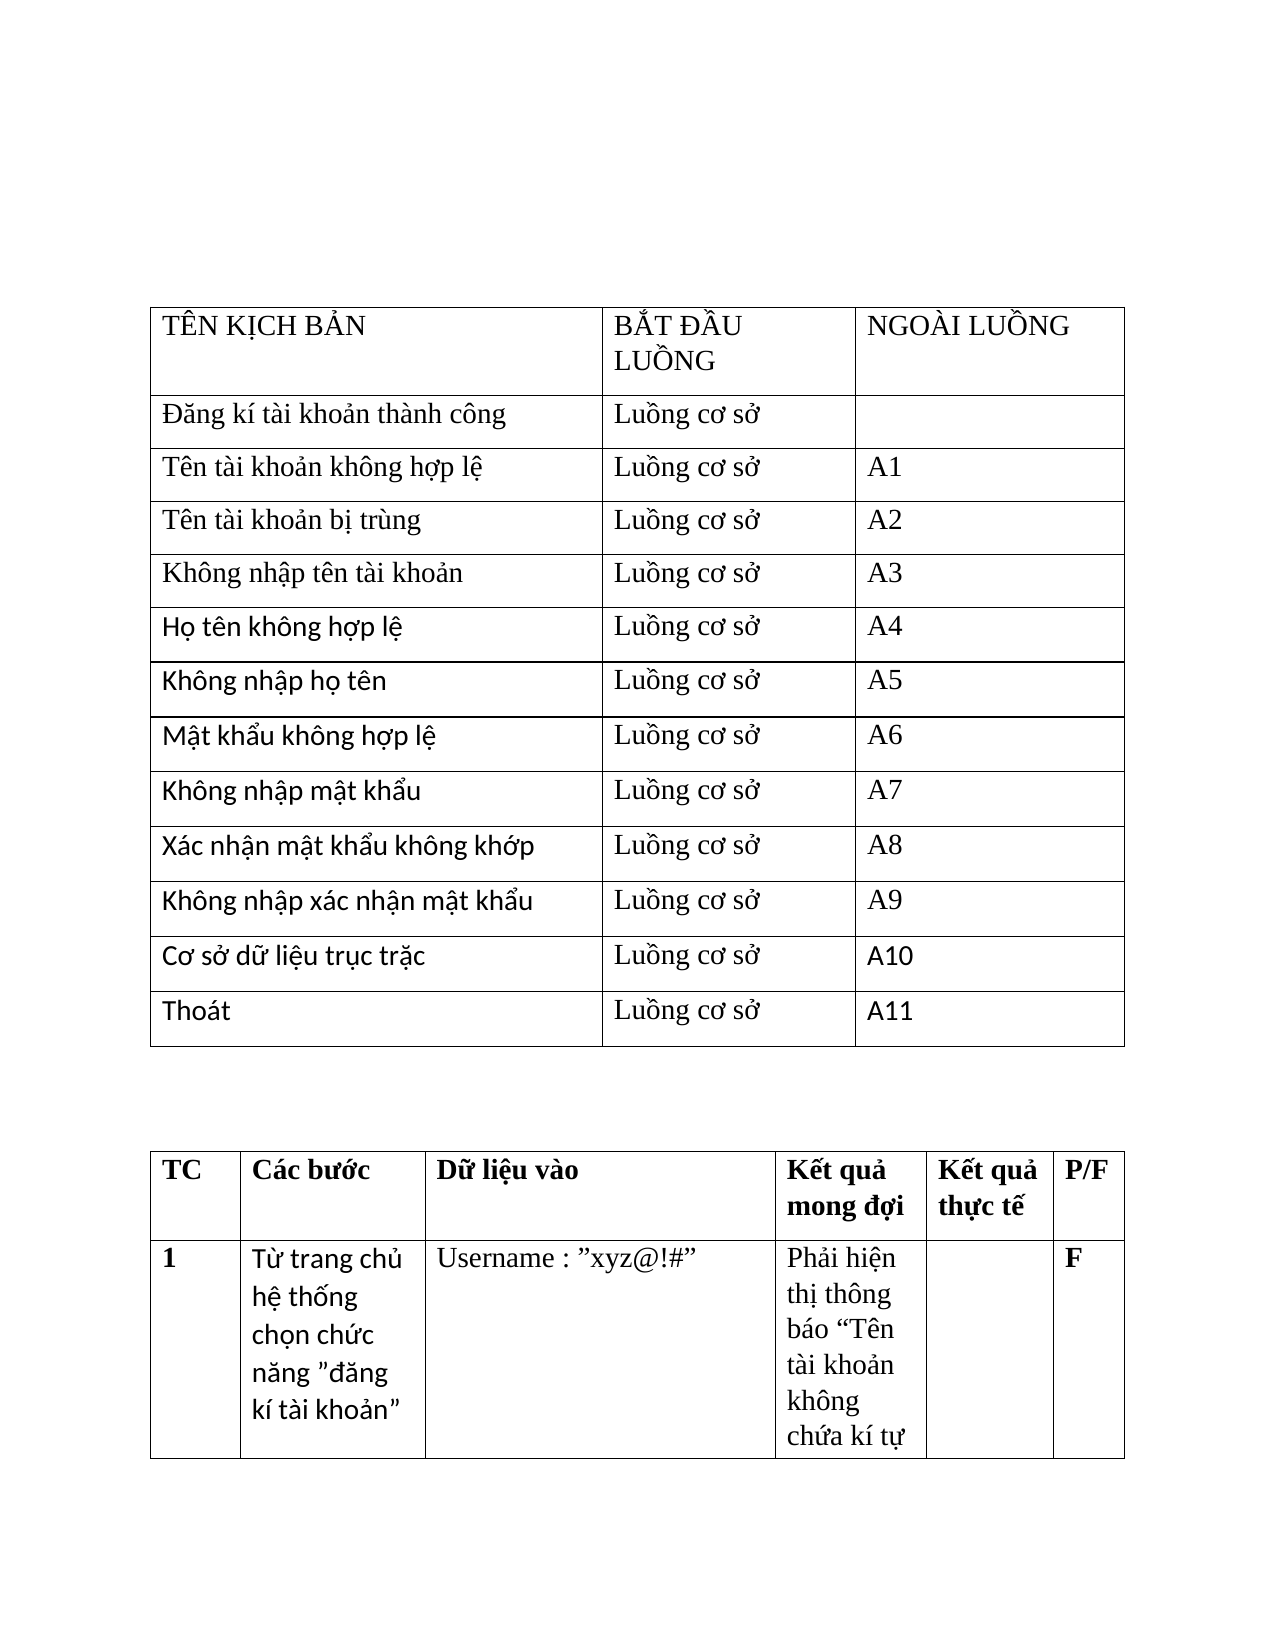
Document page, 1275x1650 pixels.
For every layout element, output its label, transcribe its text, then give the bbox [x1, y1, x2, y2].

table_cell A6 [856, 718, 1124, 771]
table_cell A7 [856, 772, 1124, 826]
table_cell Luồng cơ sở [603, 555, 855, 607]
table_cell Không nhập tên tài khoản [151, 555, 602, 607]
table_cell Xác nhận mật khẩu không khớp [151, 827, 602, 881]
table_cell Họ tên không hợp lệ [151, 608, 602, 661]
table_cell A10 [856, 937, 1124, 991]
table_header BẮT ĐẦU LUỒNG [603, 308, 855, 395]
table_cell Đăng kí tài khoản thành công [151, 396, 602, 448]
table_cell Luồng cơ sở [603, 396, 855, 448]
table_cell Luồng cơ sở [603, 937, 855, 991]
table_cell Luồng cơ sở [603, 992, 855, 1046]
table_cell A3 [856, 555, 1124, 607]
table_cell Luồng cơ sở [603, 502, 855, 554]
table_header Các bước [241, 1152, 425, 1239]
table_cell Tên tài khoản không hợp lệ [151, 449, 602, 501]
table_cell Luồng cơ sở [603, 882, 855, 936]
table_cell Luồng cơ sở [603, 449, 855, 501]
table_cell [927, 1241, 1053, 1458]
table_header Kết quả mong đợi [776, 1152, 926, 1239]
table_header Kết quả thực tế [927, 1152, 1053, 1239]
table_cell A2 [856, 502, 1124, 554]
table_cell Luồng cơ sở [603, 772, 855, 826]
table_cell Luồng cơ sở [603, 718, 855, 771]
table_cell Thoát [151, 992, 602, 1046]
table_cell Mật khẩu không hợp lệ [151, 718, 602, 771]
table_cell 1 [151, 1241, 240, 1458]
table_cell Cơ sở dữ liệu trục trặc [151, 937, 602, 991]
table_cell A4 [856, 608, 1124, 661]
table_header P/F [1054, 1152, 1124, 1239]
table_cell Username : ”xyz@!#” [426, 1241, 775, 1458]
table_cell A1 [856, 449, 1124, 501]
table_cell [856, 396, 1124, 448]
table_cell Luồng cơ sở [603, 827, 855, 881]
table_cell A9 [856, 882, 1124, 936]
table_header NGOÀI LUỒNG [856, 308, 1124, 395]
table_cell Luồng cơ sở [603, 663, 855, 716]
table_cell A11 [856, 992, 1124, 1046]
table_cell Tên tài khoản bị trùng [151, 502, 602, 554]
table_cell Không nhập họ tên [151, 663, 602, 716]
table_cell F [1054, 1241, 1124, 1458]
table_cell Không nhập mật khẩu [151, 772, 602, 826]
table_cell Không nhập xác nhận mật khẩu [151, 882, 602, 936]
table_header TÊN KỊCH BẢN [151, 308, 602, 395]
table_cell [776, 1241, 926, 1458]
table_cell Luồng cơ sở [603, 608, 855, 661]
table_header Dữ liệu vào [426, 1152, 775, 1239]
table_cell A5 [856, 663, 1124, 716]
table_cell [241, 1241, 425, 1458]
table_cell A8 [856, 827, 1124, 881]
table_header TC [151, 1152, 240, 1239]
